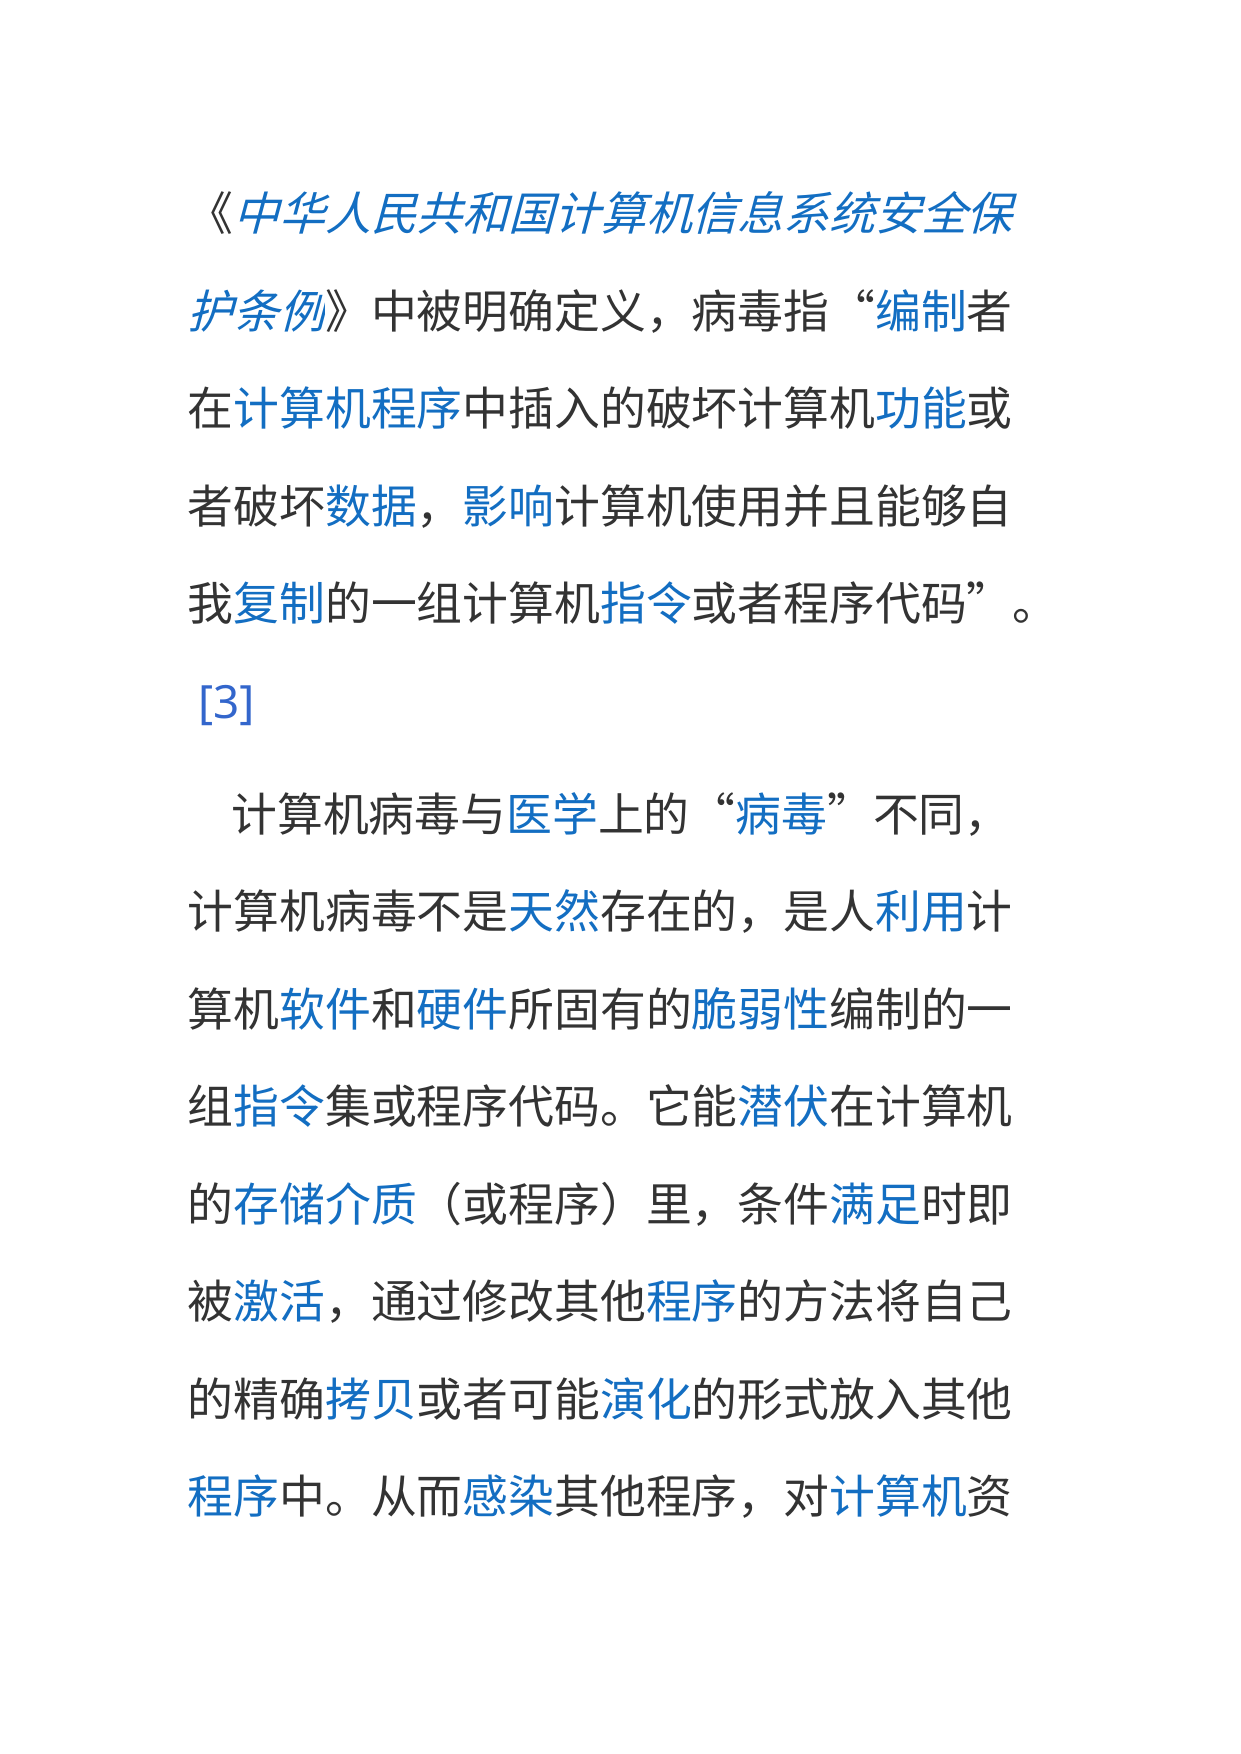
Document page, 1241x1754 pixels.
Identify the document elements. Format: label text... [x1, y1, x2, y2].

text 《中华人民共和国计算机信息系统安全保护条例》中被明确定义，病毒指“编制者在计算机程序中插入的破坏计算机功能或者破坏数据，影响计算机使用并且能够自我复制的一组计算机指令或者程序代码”。 [3] [187, 162, 1053, 747]
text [187, 763, 1053, 1543]
